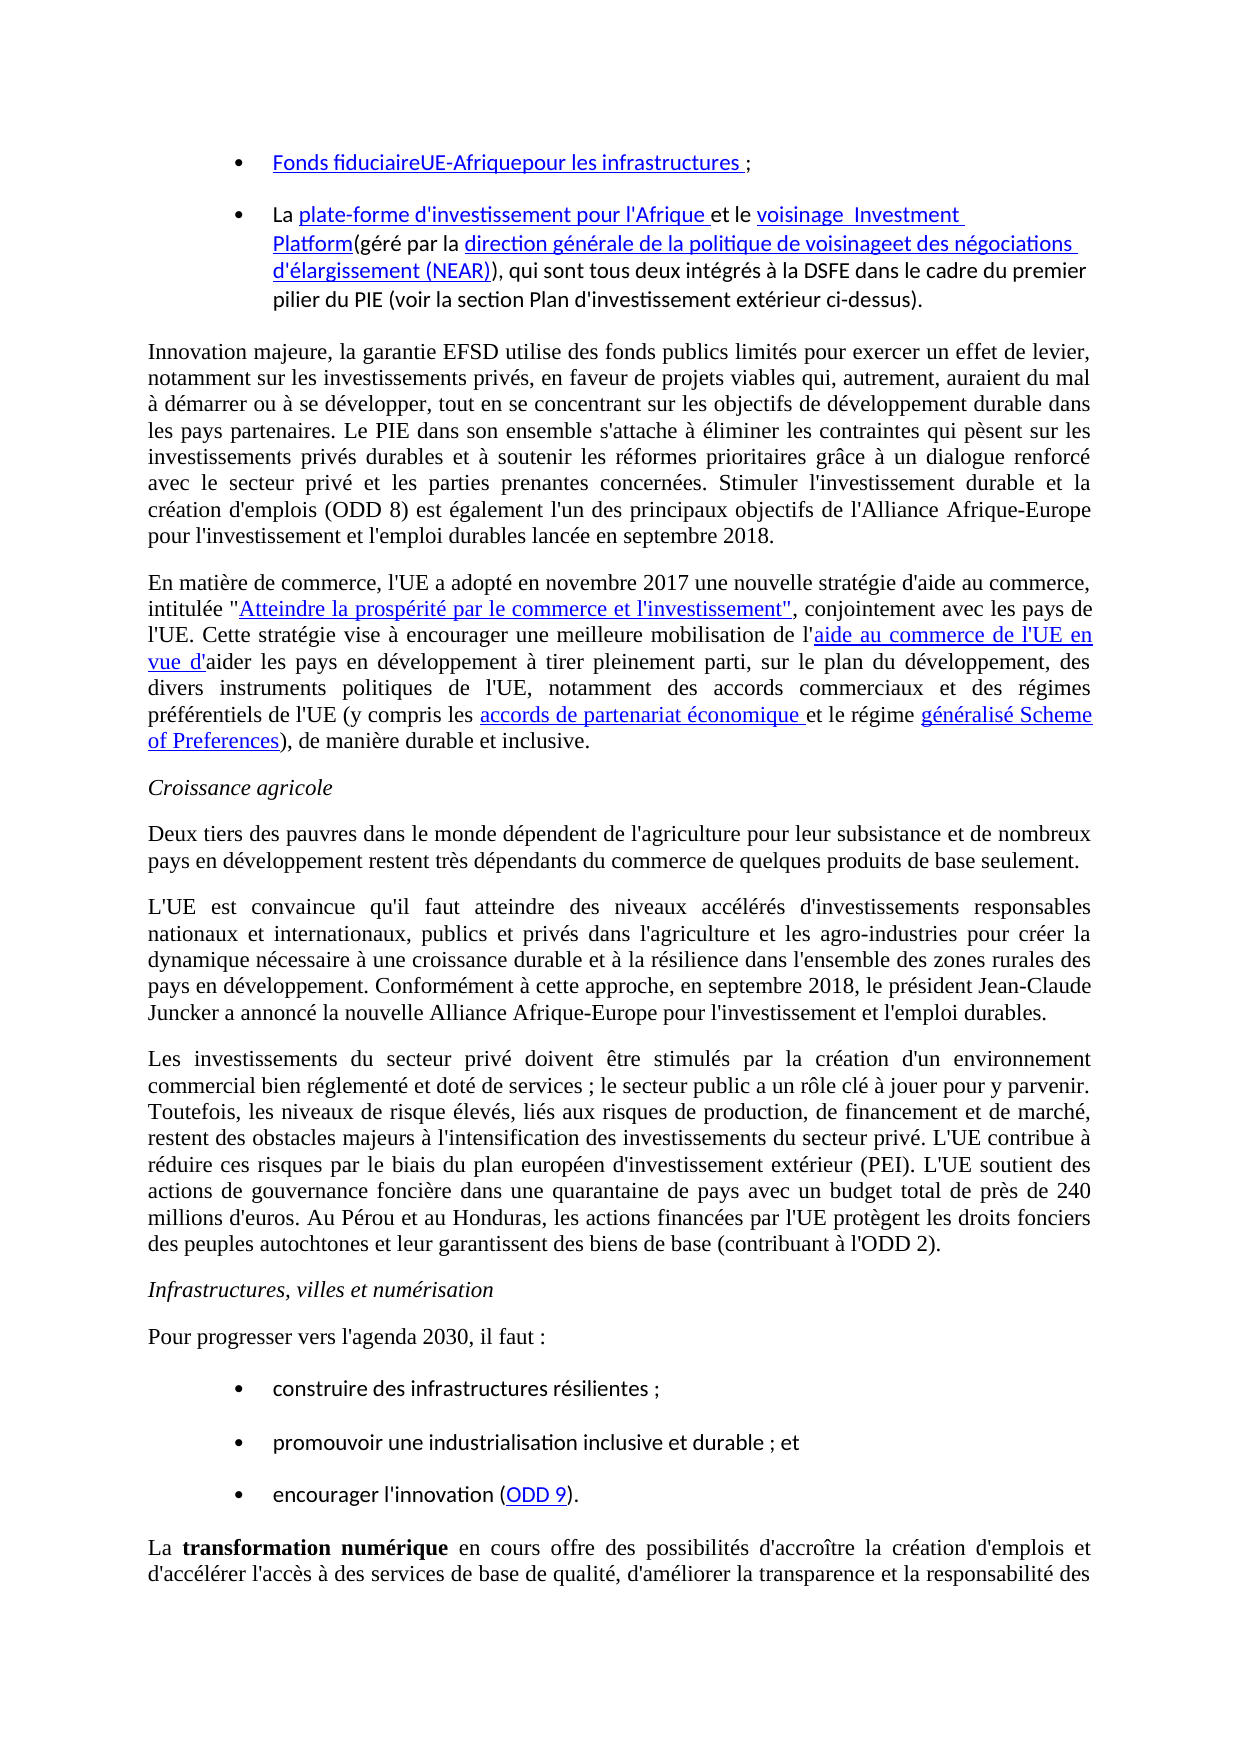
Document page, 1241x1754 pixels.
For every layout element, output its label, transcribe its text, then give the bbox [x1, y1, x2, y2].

list construire des infrastructures résilientes ; [235, 1374, 1093, 1403]
text Pour progresser vers l'agenda 2030, il faut : [148, 1323, 1093, 1349]
text Croissance agricole [148, 774, 1093, 800]
list La plate-forme d'investissement pour l'Afrique et le voisinage Investment Platform(géré par la direction générale de la politique de voisinageet des négociations d'élargissement (NEAR)), qui sont tous deux intégrés à la DSFE dans le cadre du premier pilier du PIE (voir la section Plan d'investissement extérieur ci-dessus). [235, 201, 1093, 313]
text En matière de commerce, l'UE a adopté en novembre 2017 une nouvelle stratégie d'aide au commerce, intitulée "Atteindre la prospérité par le commerce et l'investissement", conjointement avec les pays de l'UE. Cette stratégie vise à encourager une meilleure mobilisation de l'aide au commerce de l'UE en vue d'aider les pays en développement à tirer pleinement parti, sur le plan du développement, des divers instruments politiques de l'UE, notamment des accords commerciaux et des régimes préférentiels de l'UE (y compris les accords de partenariat économique et le régime généralisé Scheme of Preferences), de manière durable et inclusive. [148, 569, 1093, 753]
text L'UE est convaincue qu'il faut atteindre des niveaux accélérés d'investissements responsables nationaux et internationaux, publics et privés dans l'agriculture et les agro-industries pour créer la dynamique nécessaire à une croissance durable et à la résilience dans l'ensemble des zones rurales des pays en développement. Conformément à cette approche, en septembre 2018, le président Jean-Claude Juncker a annoncé la nouvelle Alliance Afrique-Europe pour l'investissement et l'emploi durables. [148, 893, 1093, 1025]
text Les investissements du secteur privé doivent être stimulés par la création d'un environnement commercial bien réglementé et doté de services ; le secteur public a un rôle clé à jouer pour y parvenir. Toutefois, les niveaux de risque élevés, liés aux risques de production, de financement et de marché, restent des obstacles majeurs à l'intensification des investissements du secteur privé. L'UE contribue à réduire ces risques par le biais du plan européen d'investissement extérieur (PEI). L'UE soutient des actions de gouvernance foncière dans une quarantaine de pays avec un budget total de près de 240 millions d'euros. Au Pérou et au Honduras, les actions financées par l'UE protègent les droits fonciers des peuples autochtones et leur garantissent des biens de base (contribuant à l'ODD 2). [148, 1045, 1093, 1256]
list Fonds fiduciaireUE-Afriquepour les infrastructures ; [235, 148, 1093, 176]
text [148, 1534, 1093, 1586]
list promouvoir une industrialisation inclusive et durable ; et [235, 1428, 1093, 1456]
text Innovation majeure, la garantie EFSD utilise des fonds publics limités pour exercer un effet de levier, notamment sur les investissements privés, en faveur de projets viables qui, autrement, auraient du mal à démarrer ou à se développer, tout en se concentrant sur les objectifs de développement durable dans les pays partenaires. Le PIE dans son ensemble s'attache à éliminer les contraintes qui pèsent sur les investissements privés durables et à soutenir les réformes prioritaires grâce à un dialogue renforcé avec le secteur privé et les parties prenantes concernées. Stimuler l'investissement durable et la création d'emplois (ODD 8) est également l'un des principaux objectifs de l'Alliance Afrique-Europe pour l'investissement et l'emploi durables lancée en septembre 2018. [148, 338, 1093, 548]
text Deux tiers des pauvres dans le monde dépendent de l'agriculture pour leur subsistance et de nombreux pays en développement restent très dépendants du commerce de quelques produits de base seulement. [148, 820, 1093, 873]
text Infrastructures, villes et numérisation [148, 1277, 1093, 1303]
list encourager l'innovation (ODD 9). [235, 1481, 1093, 1509]
